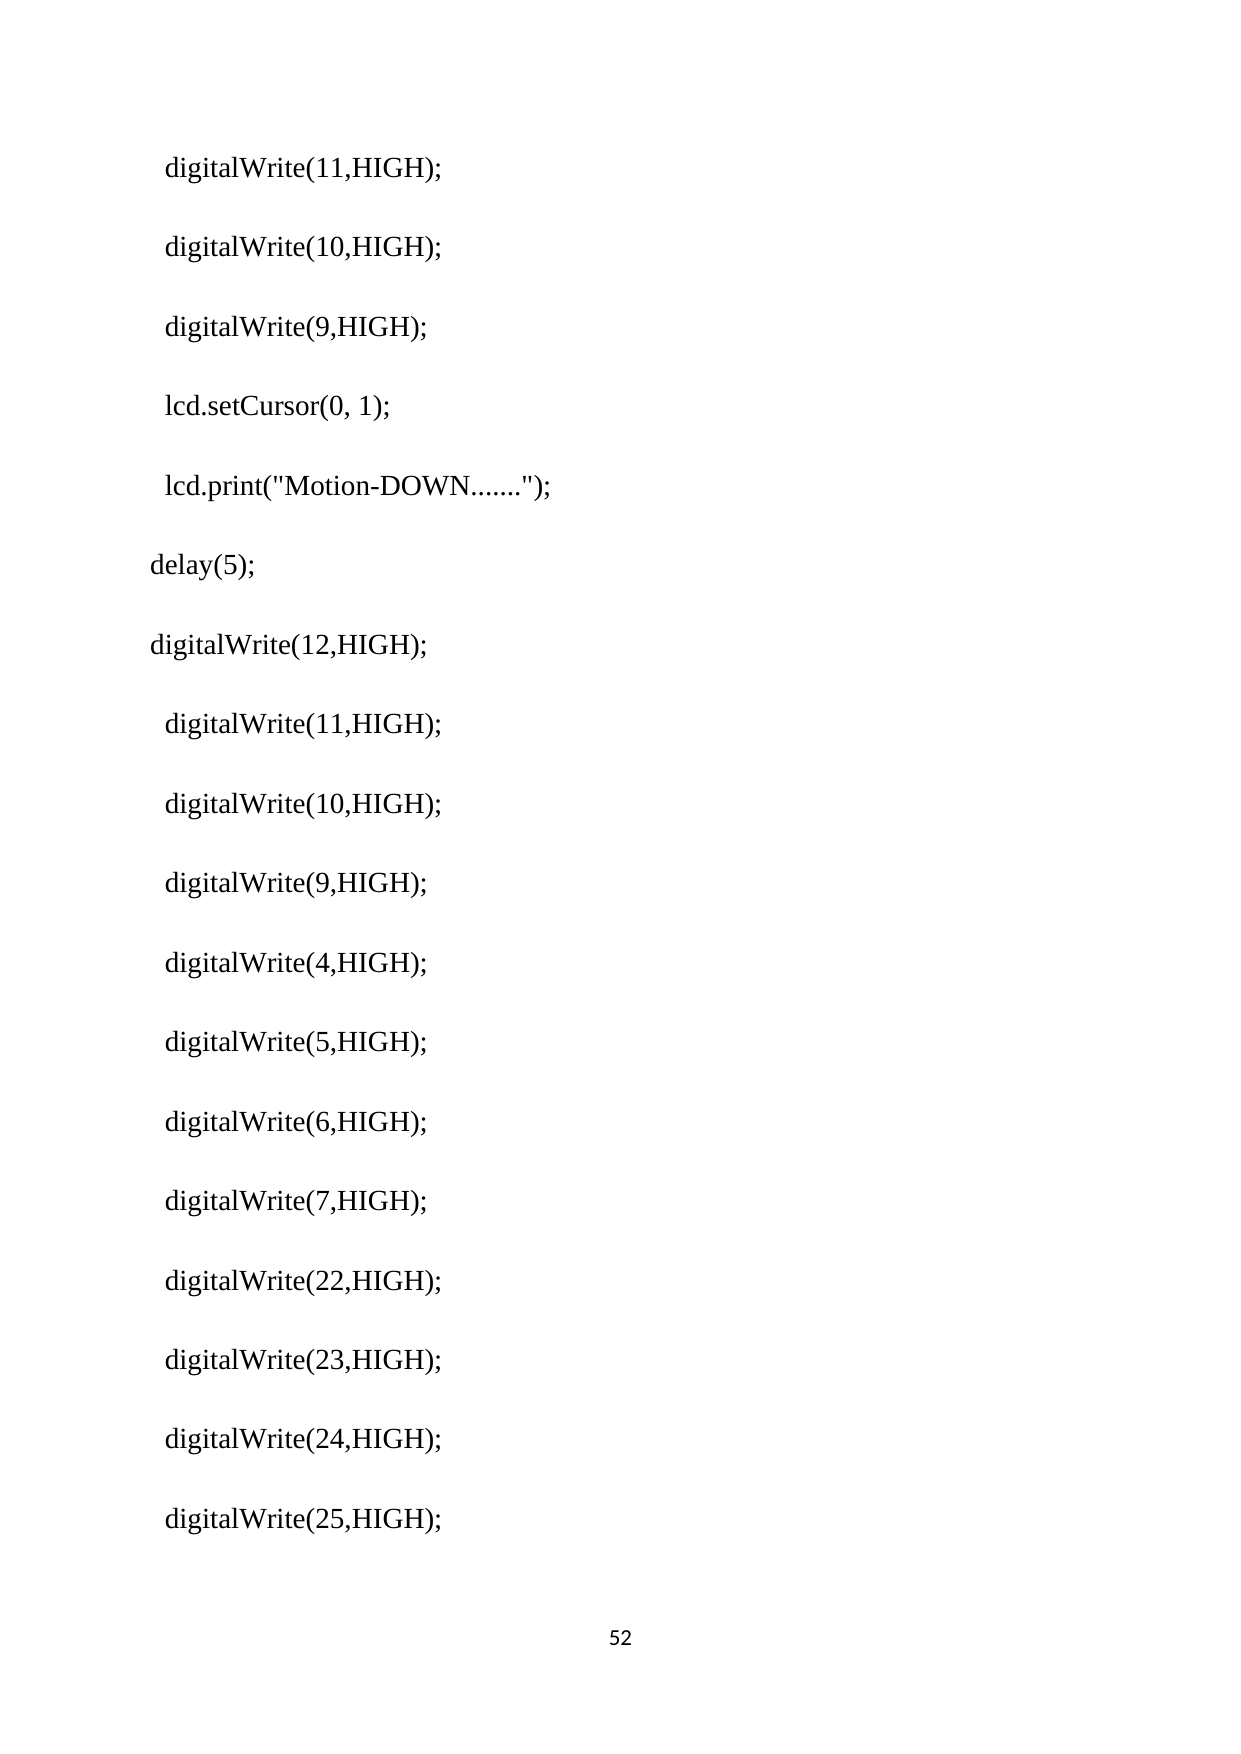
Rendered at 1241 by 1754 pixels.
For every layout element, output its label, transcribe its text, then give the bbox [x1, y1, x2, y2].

text digitalWrite(5,HIGH); [150, 1024, 1090, 1058]
text digitalWrite(23,HIGH); [150, 1342, 1090, 1376]
text digitalWrite(9,HIGH); [150, 865, 1090, 899]
text digitalWrite(9,HIGH); [150, 309, 1090, 342]
text digitalWrite(11,HIGH); [150, 706, 1090, 740]
text digitalWrite(12,HIGH); [150, 627, 1090, 660]
text digitalWrite(10,HIGH); [150, 229, 1090, 263]
text digitalWrite(11,HIGH); [150, 150, 1090, 183]
text digitalWrite(4,HIGH); [150, 945, 1090, 978]
text digitalWrite(10,HIGH); [150, 786, 1090, 819]
text lcd.print("Motion-DOWN......."); [150, 468, 1090, 501]
text digitalWrite(22,HIGH); [150, 1263, 1090, 1296]
text digitalWrite(24,HIGH); [150, 1422, 1090, 1455]
text digitalWrite(7,HIGH); [150, 1183, 1090, 1217]
text digitalWrite(25,HIGH); [150, 1501, 1090, 1535]
text lcd.setCursor(0, 1); [150, 388, 1090, 422]
text digitalWrite(6,HIGH); [150, 1104, 1090, 1137]
text delay(5); [150, 547, 1090, 581]
